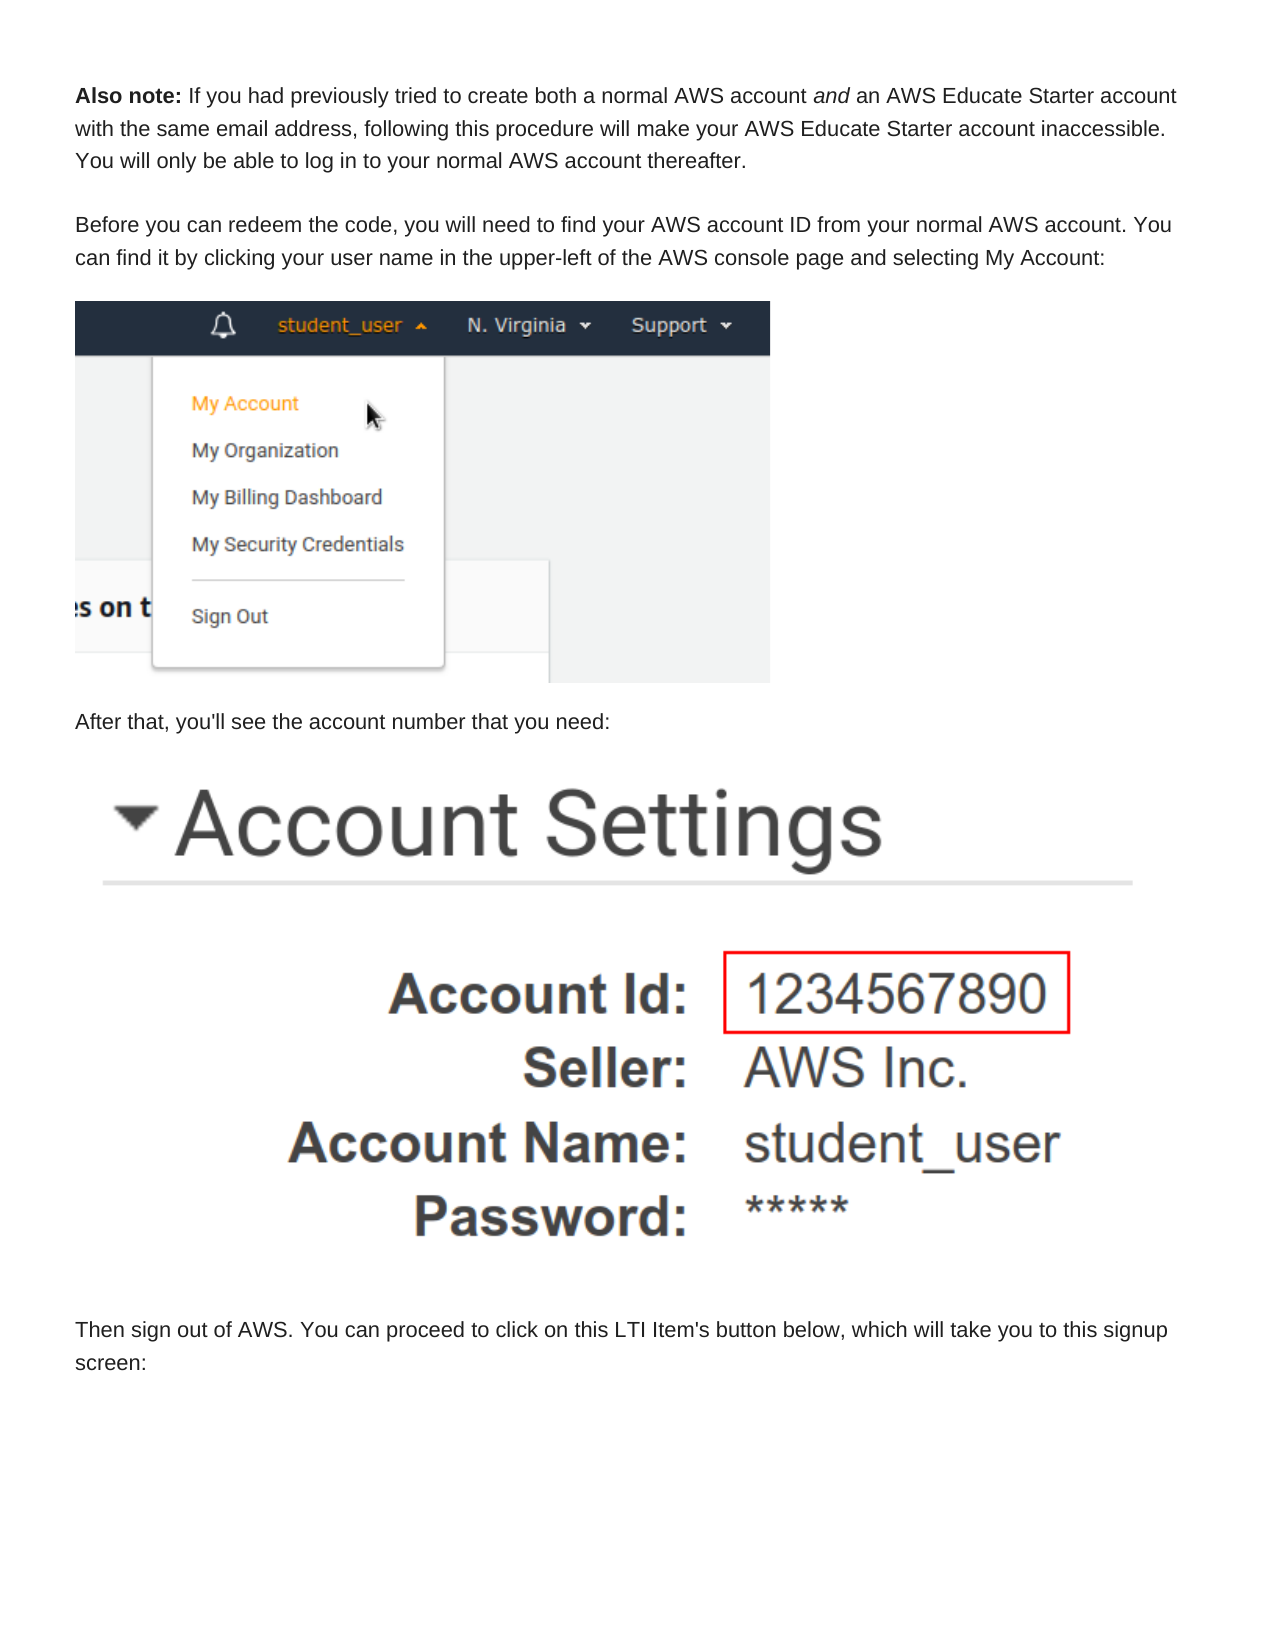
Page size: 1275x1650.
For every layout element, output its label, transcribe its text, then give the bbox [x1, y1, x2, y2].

picture [75, 301, 771, 683]
text After that, you'll see the account number that you need: [75, 702, 1200, 734]
text Before you can redeem the code, you will need to find your AWS account ID from your normal AWS account. You can find it by clicking your user name in the upper-left of the AWS console page and selecting My Account: [75, 205, 1200, 270]
text Also note: If you had previously tried to create both a normal AWS account and an AWS Educate Starter account with the same email address, following this procedure will make your AWS Educate Starter account inaccessible. You will only be able to log in to your normal AWS account thereafter. [75, 75, 1200, 173]
text Then sign out of AWS. You can proceed to click on this LTI Item's button below, which will take you to this signup screen: [75, 1309, 1200, 1375]
picture [75, 765, 1133, 1291]
